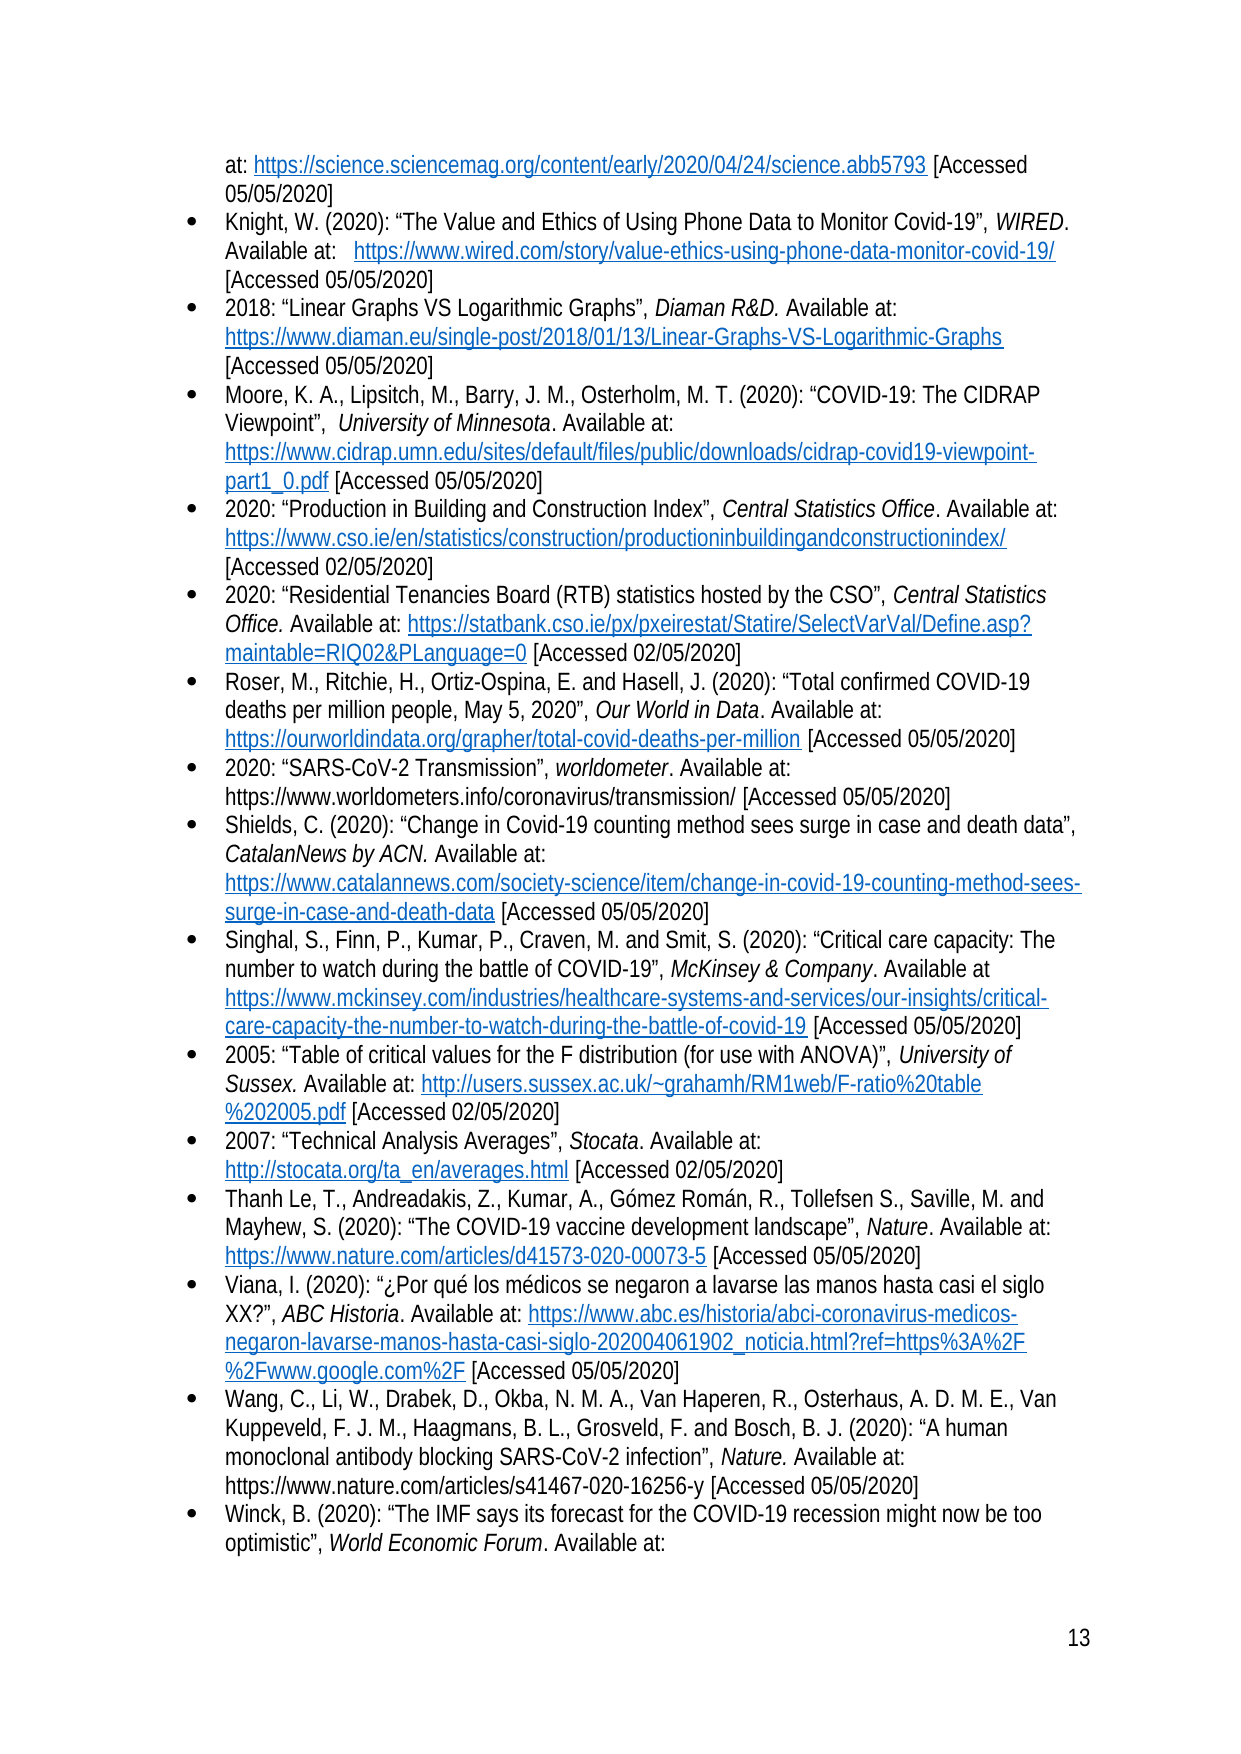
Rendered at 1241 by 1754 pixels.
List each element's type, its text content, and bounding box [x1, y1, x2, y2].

list Moore, K. A., Lipsitch, M., Barry, J. M., Osterholm, M. T. (2020): “COVID-19: The CIDRAP Viewpoint”, University of Minnesota. Available at: https://www.cidrap.umn.edu/sites/default/files/public/downloads/cidrap-covid19-viewpoint-part1_0.pdf [Accessed 05/05/2020] [187, 379, 1090, 494]
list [187, 150, 1090, 207]
list Shields, C. (2020): “Change in Covid-19 counting method sees surge in case and death data”, CatalanNews by ACN. Available at: https://www.catalannews.com/society-science/item/change-in-covid-19-counting-method-sees-surge-in-case-and-death-data [Accessed 05/05/2020] [187, 810, 1090, 925]
list Thanh Le, T., Andreadakis, Z., Kumar, A., Gómez Román, R., Tollefsen S., Saville, M. and Mayhew, S. (2020): “The COVID-19 vaccine development landscape”, Nature. Available at: https://www.nature.com/articles/d41573-020-00073-5 [Accessed 05/05/2020] [187, 1183, 1090, 1270]
list Wang, C., Li, W., Drabek, D., Okba, N. M. A., Van Haperen, R., Osterhaus, A. D. M. E., Van Kuppeveld, F. J. M., Haagmans, B. L., Grosveld, F. and Bosch, B. J. (2020): “A human monoclonal antibody blocking SARS-CoV-2 infection”, Nature. Available at: https://www.nature.com/articles/s41467-020-16256-y [Accessed 05/05/2020] [187, 1384, 1090, 1499]
list Roser, M., Ritchie, H., Ortiz-Ospina, E. and Hasell, J. (2020): “Total confirmed COVID-19 deaths per million people, May 5, 2020”, Our World in Data. Available at: https://ourworldindata.org/grapher/total-covid-deaths-per-million [Accessed 05/05/2020] [187, 667, 1090, 753]
list 2020: “Residential Tenancies Board (RTB) statistics hosted by the CSO”, Central Statistics Office. Available at: https://statbank.cso.ie/px/pxeirestat/Statire/SelectVarVal/Define.asp?maintable=RIQ02&PLanguage=0 [Accessed 02/05/2020] [187, 581, 1090, 667]
list 2007: “Technical Analysis Averages”, Stocata. Available at: http://stocata.org/ta_en/averages.html [Accessed 02/05/2020] [187, 1126, 1090, 1183]
list 2020: “Production in Building and Construction Index”, Central Statistics Office. Available at: https://www.cso.ie/en/statistics/construction/productioninbuildingandconstructionindex/ [Accessed 02/05/2020] [187, 494, 1090, 581]
list 2005: “Table of critical values for the F distribution (for use with ANOVA)”, University of Sussex. Available at: http://users.sussex.ac.uk/~grahamh/RM1web/F-ratio%20table%202005.pdf [Accessed 02/05/2020] [187, 1040, 1090, 1126]
list 2020: “SARS-CoV-2 Transmission”, worldometer. Available at: https://www.worldometers.info/coronavirus/transmission/ [Accessed 05/05/2020] [187, 753, 1090, 810]
list Viana, I. (2020): “¿Por qué los médicos se negaron a lavarse las manos hasta casi el siglo XX?”, ABC Historia. Available at: https://www.abc.es/historia/abci-coronavirus-medicos-negaron-lavarse-manos-hasta-casi-siglo-202004061902_noticia.html?ref=https%3A%2F%2Fwww.google.com%2F [Accessed 05/05/2020] [187, 1270, 1090, 1384]
list 2018: “Linear Graphs VS Logarithmic Graphs”, Diaman R&D. Available at: https://www.diaman.eu/single-post/2018/01/13/Linear-Graphs-VS-Logarithmic-Graphs [Accessed 05/05/2020] [187, 293, 1090, 379]
list Knight, W. (2020): “The Value and Ethics of Using Phone Data to Monitor Covid-19”, WIRED. Available at: https://www.wired.com/story/value-ethics-using-phone-data-monitor-covid-19/ [Accessed 05/05/2020] [187, 207, 1090, 293]
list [187, 1499, 1090, 1557]
list Singhal, S., Finn, P., Kumar, P., Craven, M. and Smit, S. (2020): “Critical care capacity: The number to watch during the battle of COVID-19”, McKinsey & Company. Available at https://www.mckinsey.com/industries/healthcare-systems-and-services/our-insights/critical-care-capacity-the-number-to-watch-during-the-battle-of-covid-19 [Accessed 05/05/2020] [187, 925, 1090, 1040]
